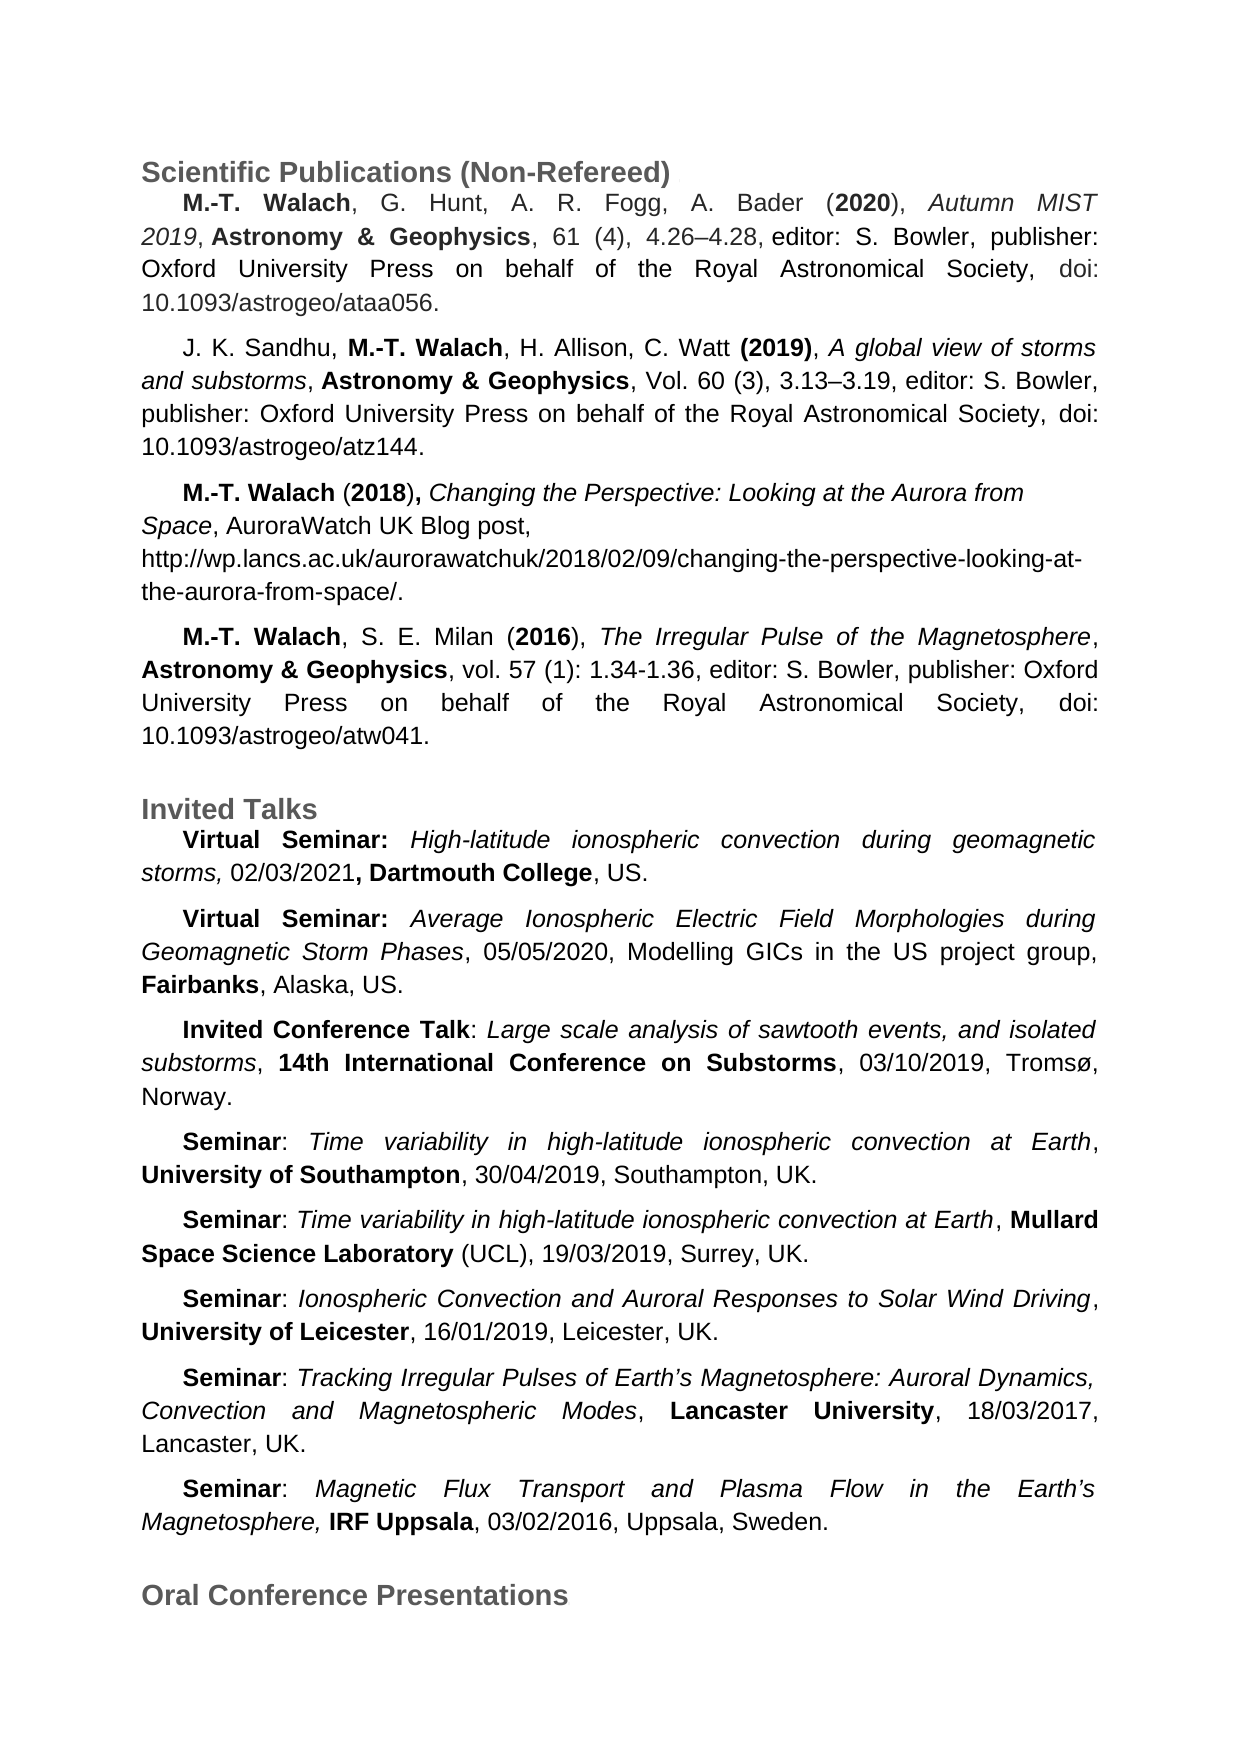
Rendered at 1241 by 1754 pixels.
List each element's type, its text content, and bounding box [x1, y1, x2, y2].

table_cell Oral Conference Presentations [130, 1553, 1110, 1611]
table_cell M.-T. Walach (2018), Changing the Perspective: Looking at the Aurora from Space, AuroraWatch UK Blog post, http://wp.lancs.ac.uk/aurorawatchuk/2018/02/09/changing-the-perspective-looking-at-the-aurora-from-space/. [130, 478, 1110, 622]
table_cell M.-T. Walach, S. E. Milan (2016), The Irregular Pulse of the Magnetosphere, Astronomy & Geophysics, vol. 57 (1): 1.34-1.36, editor: S. Bowler, publisher: Oxford University Press on behalf of the Royal Astronomical Society, doi: 10.1093/astrogeo/atw041. [130, 622, 1110, 767]
table_cell Seminar: Ionospheric Convection and Auroral Responses to Solar Wind Driving, University of Leicester, 16/01/2019, Leicester, UK. [130, 1284, 1110, 1363]
table_cell Invited Conference Talk: Large scale analysis of sawtooth events, and isolated substorms, 14th International Conference on Substorms, 03/10/2019, Tromsø, Norway. [130, 1015, 1110, 1127]
table_cell M.-T. Walach, G. Hunt, A. R. Fogg, A. Bader (2020), Autumn MIST 2019, Astronomy & Geophysics, 61 (4), 4.26–4.28, editor: S. Bowler, publisher: Oxford University Press on behalf of the Royal Astronomical Society, doi: 10.1093/astrogeo/ataa056. [130, 189, 1110, 333]
table_cell Virtual Seminar: Average Ionospheric Electric Field Morphologies during Geomagnetic Storm Phases, 05/05/2020, Modelling GICs in the US project group, Fairbanks, Alaska, US. [130, 904, 1110, 1015]
table_cell J. K. Sandhu, M.-T. Walach, H. Allison, C. Watt (2019), A global view of storms and substorms, Astronomy & Geophysics, Vol. 60 (3), 3.13–3.19, editor: S. Bowler, publisher: Oxford University Press on behalf of the Royal Astronomical Society, doi: 10.1093/astrogeo/atz144. [130, 333, 1110, 478]
table_cell Invited Talks [130, 767, 1110, 825]
table_cell Seminar: Time variability in high-latitude ionospheric convection at Earth, University of Southampton, 30/04/2019, Southampton, UK. [130, 1127, 1110, 1206]
table_cell Scientific Publications (Non-Refereed) [130, 130, 1110, 188]
table_cell Virtual Seminar: High-latitude ionospheric convection during geomagnetic storms, 02/03/2021, Dartmouth College, US. [130, 825, 1110, 904]
table_cell Seminar: Tracking Irregular Pulses of Earth’s Magnetosphere: Auroral Dynamics, Convection and Magnetospheric Modes, Lancaster University, 18/03/2017, Lancaster, UK. [130, 1363, 1110, 1474]
table_cell Seminar: Time variability in high-latitude ionospheric convection at Earth, Mullard Space Science Laboratory (UCL), 19/03/2019, Surrey, UK. [130, 1206, 1110, 1284]
table_cell Seminar: Magnetic Flux Transport and Plasma Flow in the Earth’s Magnetosphere, IRF Uppsala, 03/02/2016, Uppsala, Sweden. [130, 1474, 1110, 1553]
